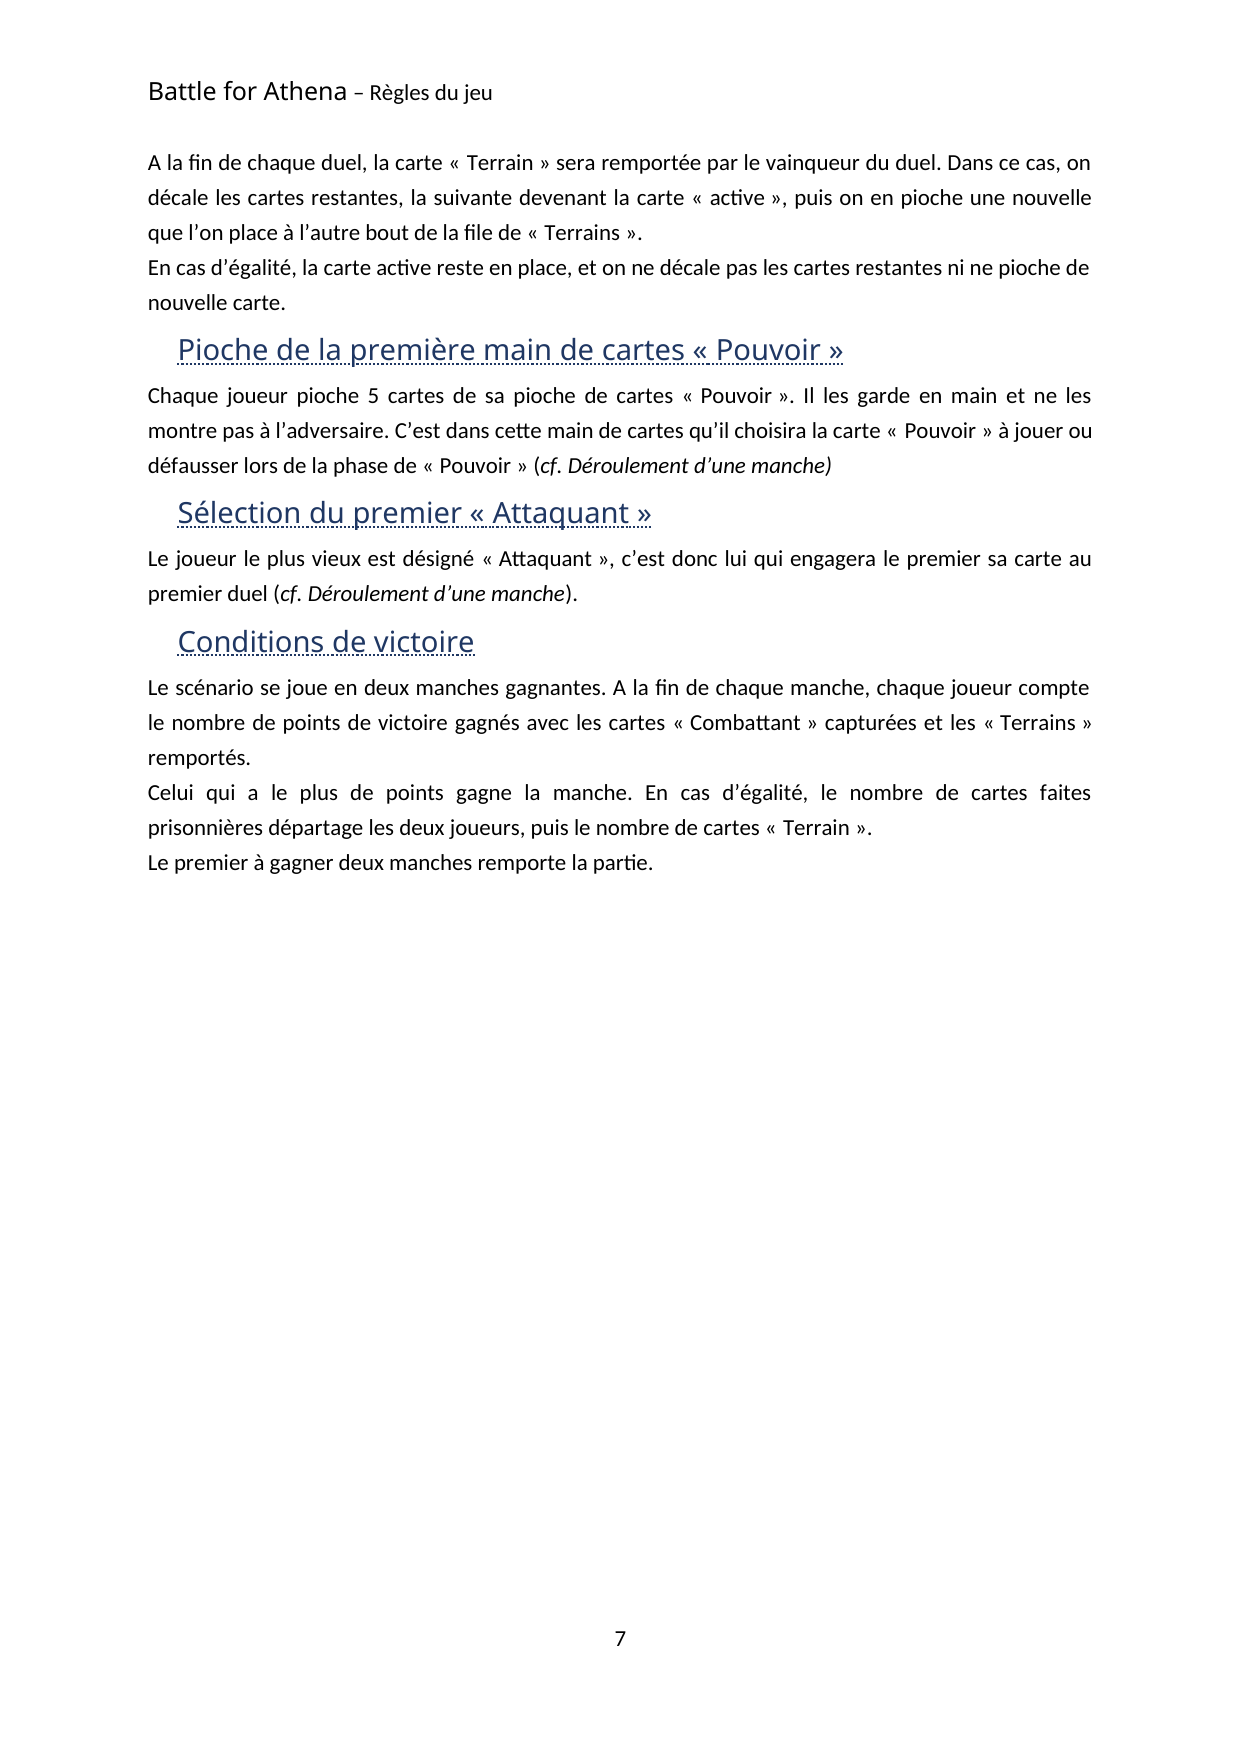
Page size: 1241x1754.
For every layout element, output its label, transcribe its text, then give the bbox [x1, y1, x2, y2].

text Le premier à gagner deux manches remporte la partie. [148, 848, 1092, 876]
subtitle Sélection du premier « Attaquant » [177, 492, 1092, 532]
text Le joueur le plus vieux est désigné « Attaquant », c’est donc lui qui engagera le premier sa carte au premier duel (cf. Déroulement d’une manche). [148, 544, 1092, 608]
text A la fin de chaque duel, la carte « Terrain » sera remportée par le vainqueur du duel. Dans ce cas, on décale les cartes restantes, la suivante devenant la carte « active », puis on en pioche une nouvelle que l’on place à l’autre bout de la file de « Terrains ». [148, 148, 1092, 246]
text Celui qui a le plus de points gagne la manche. En cas d’égalité, le nombre de cartes faites prisonnières départage les deux joueurs, puis le nombre de cartes « Terrain ». [148, 778, 1092, 841]
subtitle Conditions de victoire [177, 621, 1092, 661]
text Le scénario se joue en deux manches gagnantes. A la fin de chaque manche, chaque joueur compte le nombre de points de victoire gagnés avec les cartes « Combattant » capturées et les « Terrains » remportés. [148, 673, 1092, 771]
text Chaque joueur pioche 5 cartes de sa pioche de cartes « Pouvoir ». Il les garde en main et ne les montre pas à l’adversaire. C’est dans cette main de cartes qu’il choisira la carte « Pouvoir » à jouer ou défausser lors de la phase de « Pouvoir » (cf. Déroulement d’une manche) [148, 381, 1092, 479]
subtitle Pioche de la première main de cartes « Pouvoir » [177, 329, 1092, 369]
text En cas d’égalité, la carte active reste en place, et on ne décale pas les cartes restantes ni ne pioche de nouvelle carte. [148, 253, 1092, 316]
